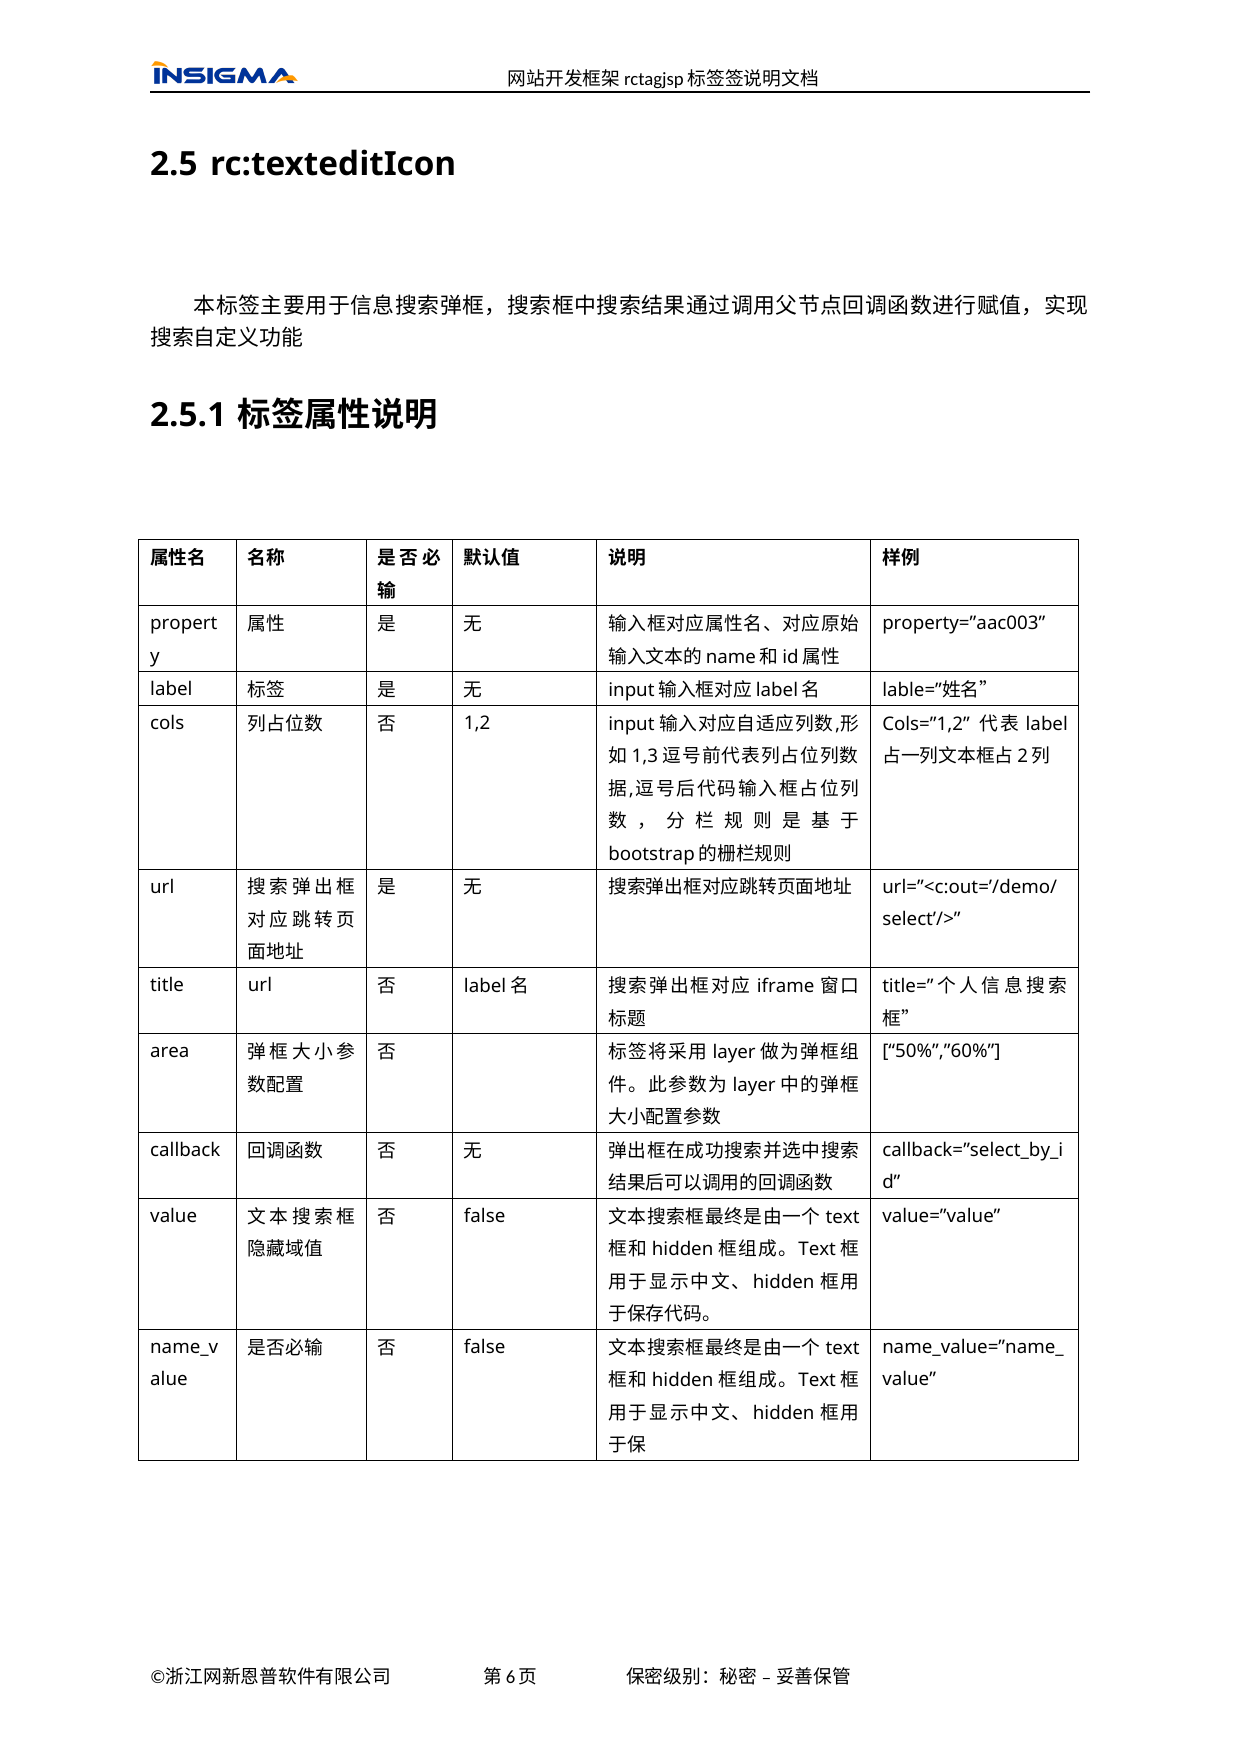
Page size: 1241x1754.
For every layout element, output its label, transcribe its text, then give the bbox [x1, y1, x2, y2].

table_cell 弹出框在成功搜索并选中搜索结果后可以调用的回调函数 [597, 1133, 870, 1198]
table_cell lable=”姓名” [871, 672, 1078, 705]
table_header 说明 [597, 540, 870, 605]
table_cell url=”<c:out=’/demo/select’/>” [871, 870, 1078, 967]
table_cell callback=”select_by_id” [871, 1133, 1078, 1198]
table_cell 文本搜索框隐藏域值 [237, 1199, 366, 1329]
table_header 名称 [237, 540, 366, 605]
table_cell url [237, 968, 366, 1033]
table_cell 弹框大小参数配置 [237, 1034, 366, 1132]
table_cell 列占位数 [237, 706, 366, 868]
table_cell 1,2 [453, 706, 596, 868]
table_cell callback [139, 1133, 236, 1198]
table_cell 标签将采用layer做为弹框组件。此参数为layer中的弹框大小配置参数 [597, 1034, 870, 1132]
table_cell 否 [367, 968, 452, 1033]
table_cell [453, 1034, 596, 1132]
table_cell cols [139, 706, 236, 868]
table_cell 否 [367, 1034, 452, 1132]
table_cell 无 [453, 606, 596, 671]
table_header 默认值 [453, 540, 596, 605]
picture [150, 59, 300, 86]
table_cell 是 [367, 870, 452, 967]
table_cell 是否必输 [237, 1330, 366, 1460]
table_cell 文本搜索框最终是由一个text框和hidden框组成。Text框用于显示中文、hidden框用于保 [597, 1330, 870, 1460]
table_cell 是 [367, 606, 452, 671]
table_cell false [453, 1330, 596, 1460]
table_cell 输入框对应属性名、对应原始输入文本的name和id属性 [597, 606, 870, 671]
table_cell 回调函数 [237, 1133, 366, 1198]
subtitle 标签属性说明 [150, 379, 1090, 444]
table_cell 否 [367, 1330, 452, 1460]
table_cell value [139, 1199, 236, 1329]
table_cell 标签 [237, 672, 366, 705]
table_header 属性名 [139, 540, 236, 605]
table_header 样例 [871, 540, 1078, 605]
text 本标签主要用于信息搜索弹框，搜索框中搜索结果通过调用父节点回调函数进行赋值，实现搜索自定义功能 [150, 287, 1090, 352]
table_cell title [139, 968, 236, 1033]
table_cell 属性 [237, 606, 366, 671]
table_cell 搜索弹出框对应跳转页面地址 [237, 870, 366, 967]
table_cell false [453, 1199, 596, 1329]
table_cell title=”个人信息搜索框” [871, 968, 1078, 1033]
table_cell 无 [453, 672, 596, 705]
table_cell [“50%”,”60%”] [871, 1034, 1078, 1132]
table_cell url [139, 870, 236, 967]
table_cell input输入对应自适应列数,形如1,3逗号前代表列占位列数据,逗号后代码输入框占位列数，分栏规则是基于bootstrap的栅栏规则 [597, 706, 870, 868]
table_cell 搜索弹出框对应跳转页面地址 [597, 870, 870, 967]
table_cell area [139, 1034, 236, 1132]
table_cell 无 [453, 1133, 596, 1198]
table_cell property=”aac003” [871, 606, 1078, 671]
table_cell 否 [367, 706, 452, 868]
table_cell 否 [367, 1199, 452, 1329]
table_cell 否 [367, 1133, 452, 1198]
table_cell name_value [139, 1330, 236, 1460]
table_cell 是 [367, 672, 452, 705]
subtitle rc:texteditIcon [150, 129, 1090, 194]
table_cell property [139, 606, 236, 671]
table_cell label [139, 672, 236, 705]
table_cell label名 [453, 968, 596, 1033]
table_header 是否必输 [367, 540, 452, 605]
table_cell value=”value” [871, 1199, 1078, 1329]
table_cell input输入框对应label名 [597, 672, 870, 705]
table_cell 文本搜索框最终是由一个text框和hidden框组成。Text框用于显示中文、hidden框用于保存代码。 [597, 1199, 870, 1329]
table_cell 搜索弹出框对应iframe窗口标题 [597, 968, 870, 1033]
table_cell name_value=”name_value” [871, 1330, 1078, 1460]
table_cell 无 [453, 870, 596, 967]
table_cell Cols=”1,2” 代表label占一列文本框占2列 [871, 706, 1078, 868]
